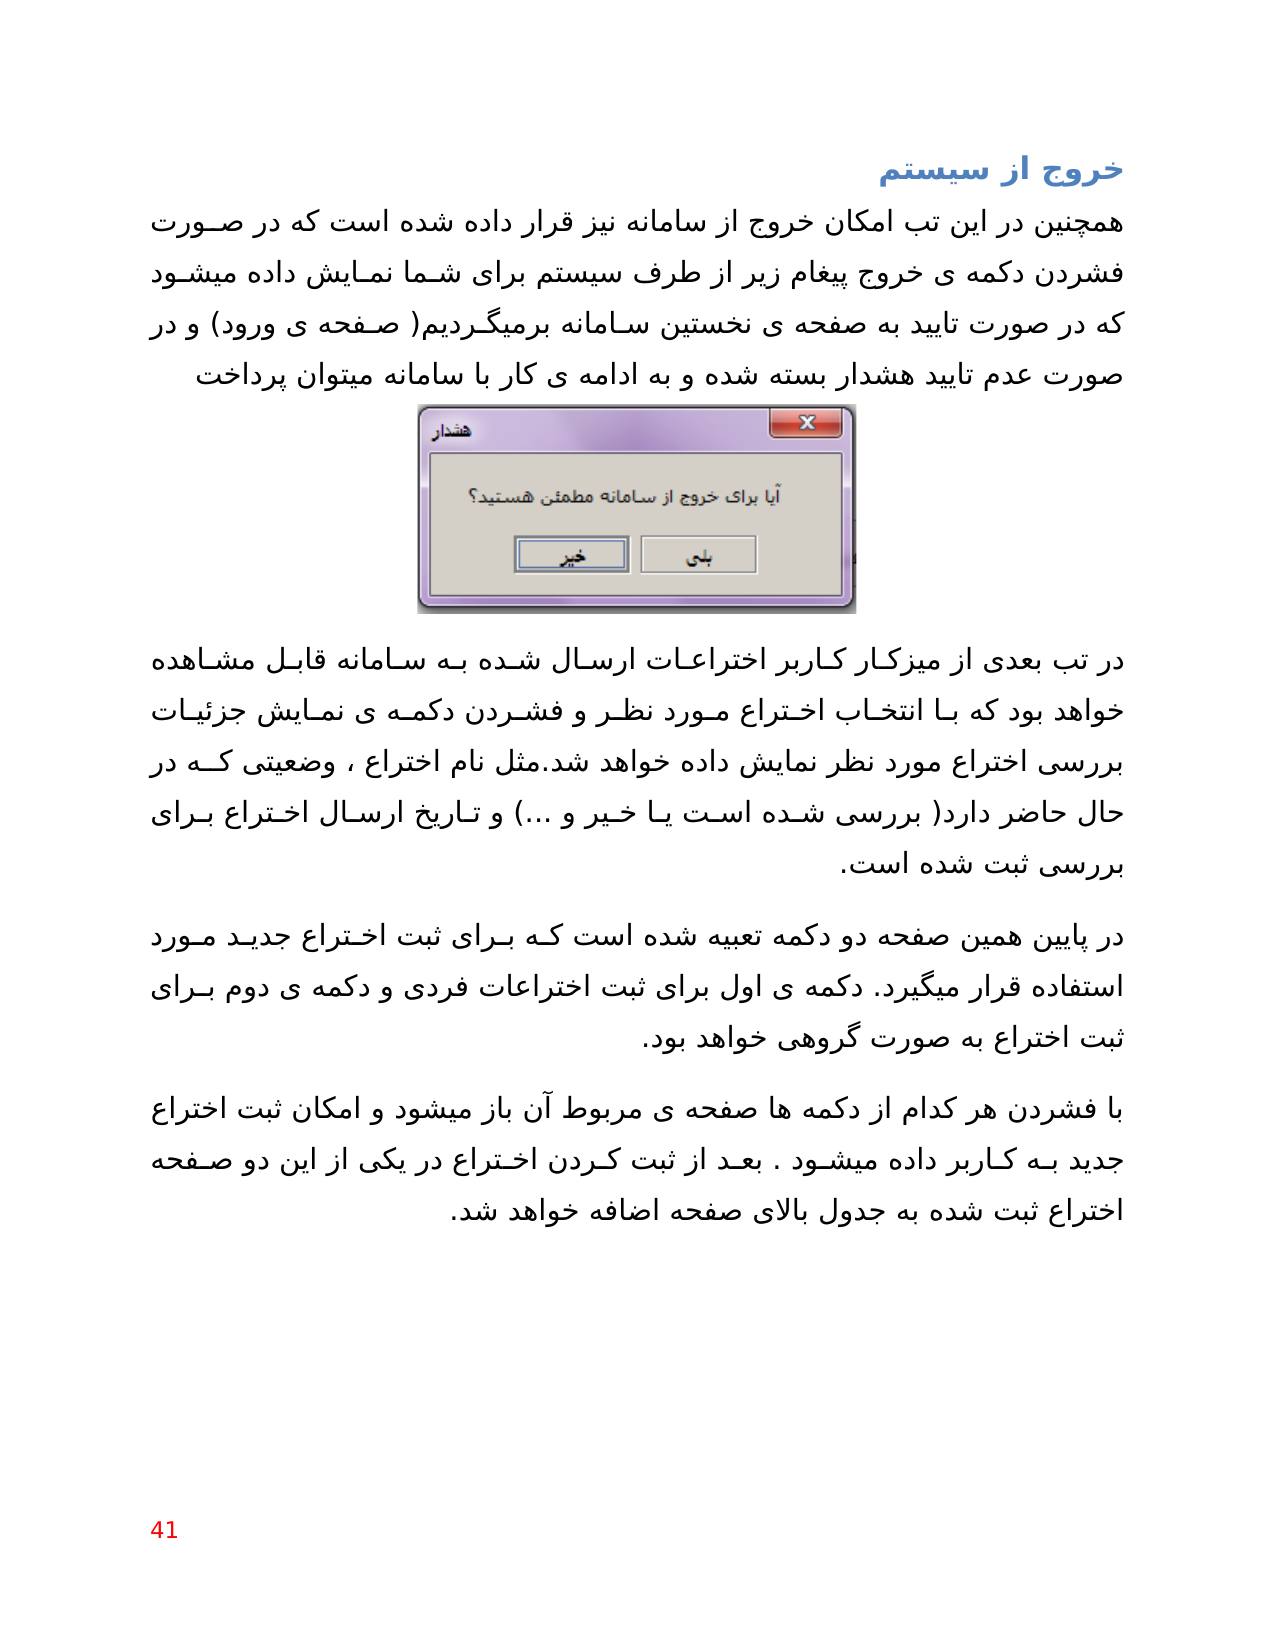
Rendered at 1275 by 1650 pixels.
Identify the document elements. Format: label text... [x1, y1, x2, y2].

picture [417, 404, 857, 614]
text همچنین در این تب امکان خروج از سامانه نیز قرار داده شده است که در صورت فشردن دکمه ی خروج پیغام زیر از طرف سیستم برای شما نمایش داده میشود که در صورت تایید به صفحه ی نخستین سامانه برمیگردیم( صفحه ی ورود) و در صورت عدم تایید هشدار بسته شده و به ادامه ی کار با سامانه میتوان پرداخت [150, 204, 1125, 391]
text با فشردن هر کدام از دکمه ها صفحه ی مربوط آن باز میشود و امکان ثبت اختراع جدید به کاربر داده میشود . بعد از ثبت کردن اختراع در یکی از این دو صفحه اختراع ثبت شده به جدول بالای صفحه اضافه خواهد شد. [150, 1092, 1125, 1227]
subtitle خروج از سیستم [150, 150, 1125, 186]
text در پایین همین صفحه دو دکمه تعبیه شده است که برای ثبت اختراع جدید مورد استفاده قرار میگیرد. دکمه ی اول برای ثبت اختراعات فردی و دکمه ی دوم برای ثبت اختراع به صورت گروهی خواهد بود. [150, 918, 1125, 1054]
text در تب بعدی از میزکار کاربر اختراعات ارسال شده به سامانه قابل مشاهده خواهد بود که با انتخاب اختراع مورد نظر و فشردن دکمه ی نمایش جزئیات بررسی اختراع مورد نظر نمایش داده خواهد شد.مثل نام اختراع ، وضعیتی که در حال حاضر دارد( بررسی شده است یا خیر و ...) و تاریخ ارسال اختراع برای بررسی ثبت شده است. [150, 642, 1125, 880]
